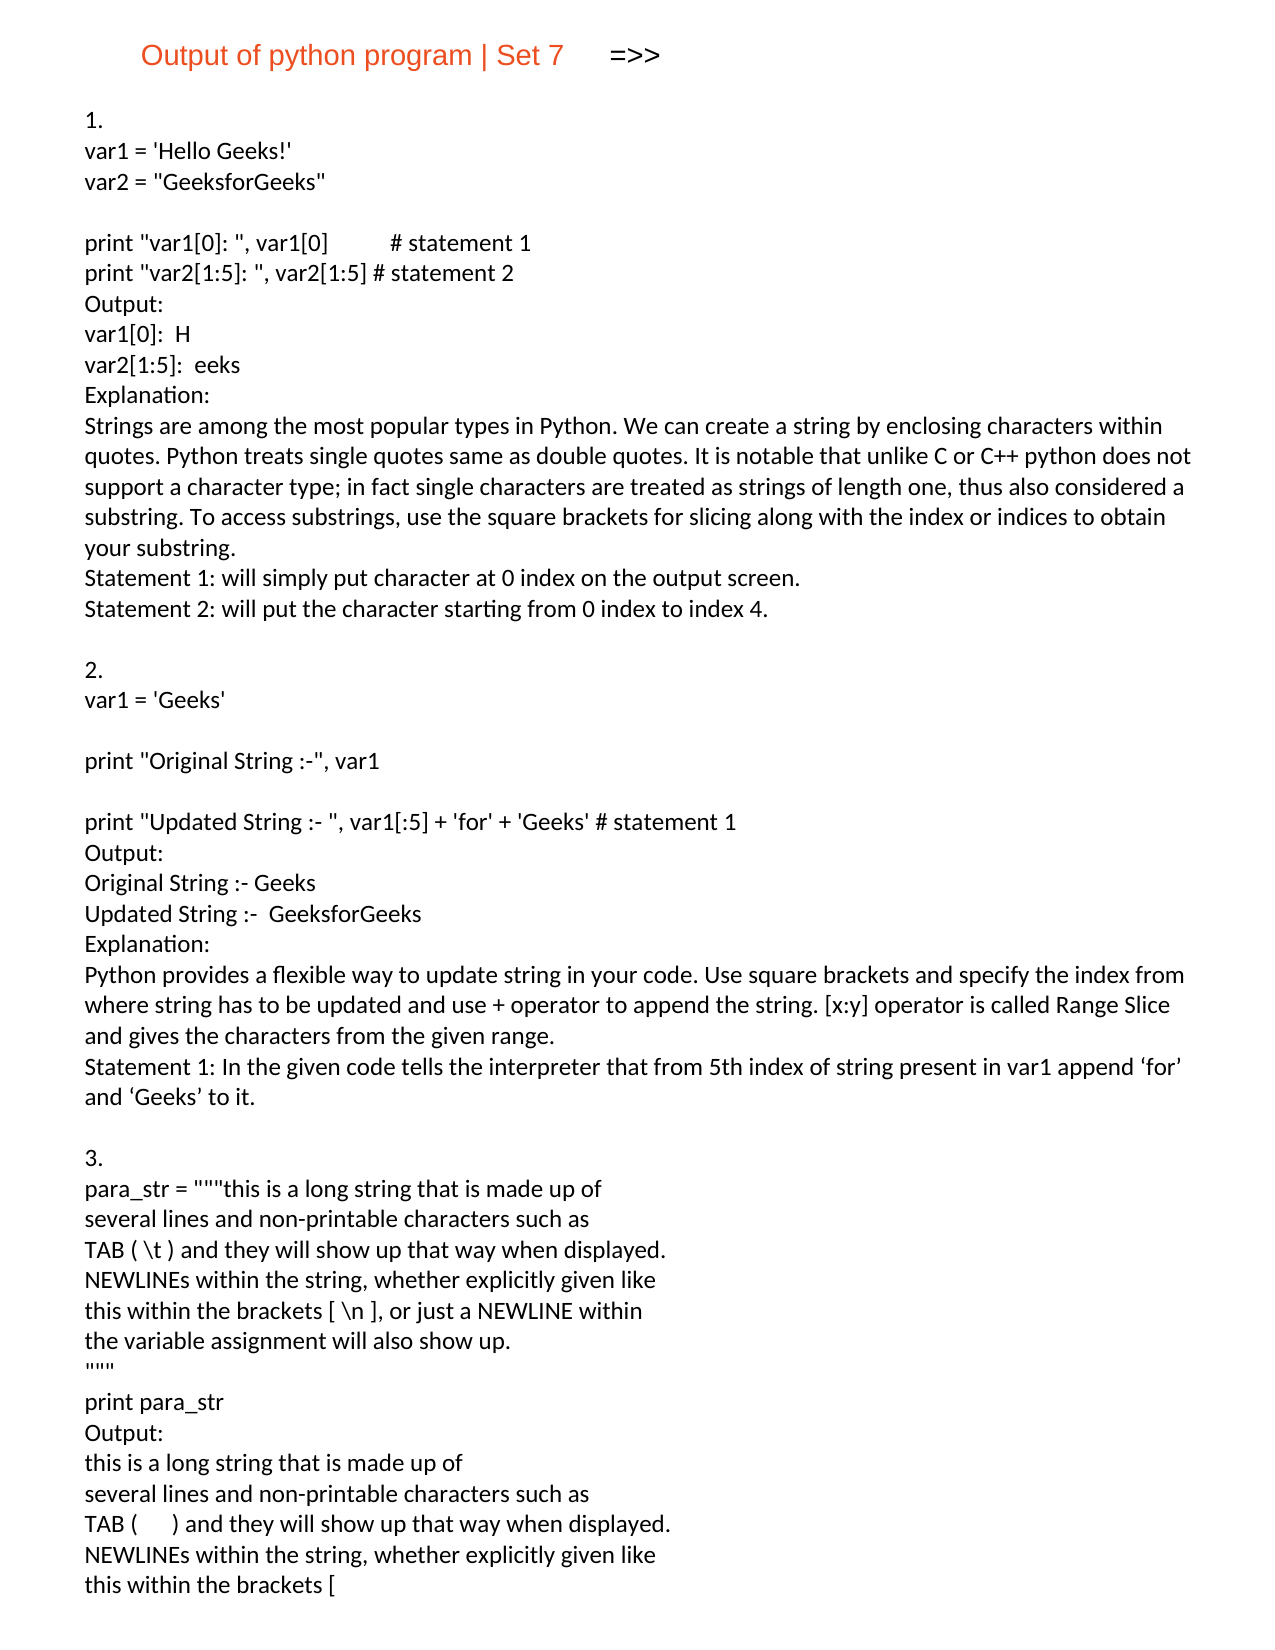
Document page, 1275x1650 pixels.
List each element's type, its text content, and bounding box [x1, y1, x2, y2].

text this within the brackets [ [84, 1569, 1200, 1600]
text 1. [84, 104, 1200, 135]
text var1[0]: H [84, 318, 1200, 349]
text Output of python program | Set 7 =>> [141, 37, 1200, 71]
text print para_str [84, 1386, 1200, 1417]
text var1 = 'Geeks' [84, 684, 1200, 715]
text TAB ( ) and they will show up that way when displayed. [84, 1508, 1200, 1539]
text var1 = 'Hello Geeks!' [84, 135, 1200, 166]
text var2[1:5]: eeks [84, 349, 1200, 379]
text the variable assignment will also show up. [84, 1325, 1200, 1356]
text Original String :- Geeks [84, 868, 1200, 898]
text print "var1[0]: ", var1[0] # statement 1 [84, 227, 1200, 257]
text """ [84, 1356, 1200, 1386]
text several lines and non-printable characters such as [84, 1203, 1200, 1234]
text this is a long string that is made up of [84, 1447, 1200, 1478]
text 3. [84, 1142, 1200, 1173]
text TAB ( \t ) and they will show up that way when displayed. [84, 1234, 1200, 1264]
text Explanation: [84, 379, 1200, 410]
text 2. [84, 654, 1200, 684]
text para_str = """this is a long string that is made up of [84, 1173, 1200, 1203]
text print "Updated String :- ", var1[:5] + 'for' + 'Geeks' # statement 1 [84, 807, 1200, 837]
text Output: [84, 837, 1200, 868]
text Output: [84, 1417, 1200, 1447]
text NEWLINEs within the string, whether explicitly given like [84, 1539, 1200, 1569]
text NEWLINEs within the string, whether explicitly given like [84, 1264, 1200, 1295]
text Strings are among the most popular types in Python. We can create a string by enclosing characters within quotes. Python treats single quotes same as double quotes. It is notable that unlike C or C++ python does not support a character type; in fact single characters are treated as strings of length one, thus also considered a substring. To access substrings, use the square brackets for slicing along with the index or indices to obtain your substring. [84, 410, 1200, 562]
text several lines and non-printable characters such as [84, 1478, 1200, 1508]
text this within the brackets [ \n ], or just a NEWLINE within [84, 1295, 1200, 1325]
text print "Original String :-", var1 [84, 746, 1200, 776]
text Statement 1: In the given code tells the interpreter that from 5th index of string present in var1 append ‘for’ and ‘Geeks’ to it. [84, 1051, 1200, 1112]
text Statement 1: will simply put character at 0 index on the output screen. [84, 562, 1200, 593]
text Statement 2: will put the character starting from 0 index to index 4. [84, 593, 1200, 623]
text var2 = "GeeksforGeeks" [84, 166, 1200, 196]
text print "var2[1:5]: ", var2[1:5] # statement 2 [84, 257, 1200, 288]
text Updated String :- GeeksforGeeks [84, 898, 1200, 929]
text Output: [84, 288, 1200, 318]
text Explanation: Python provides a flexible way to update string in your code. Use square brackets and specify the index from where string has to be updated and use + operator to append the string. [x:y] operator is called Range Slice and gives the characters from the given range. [84, 929, 1200, 1051]
